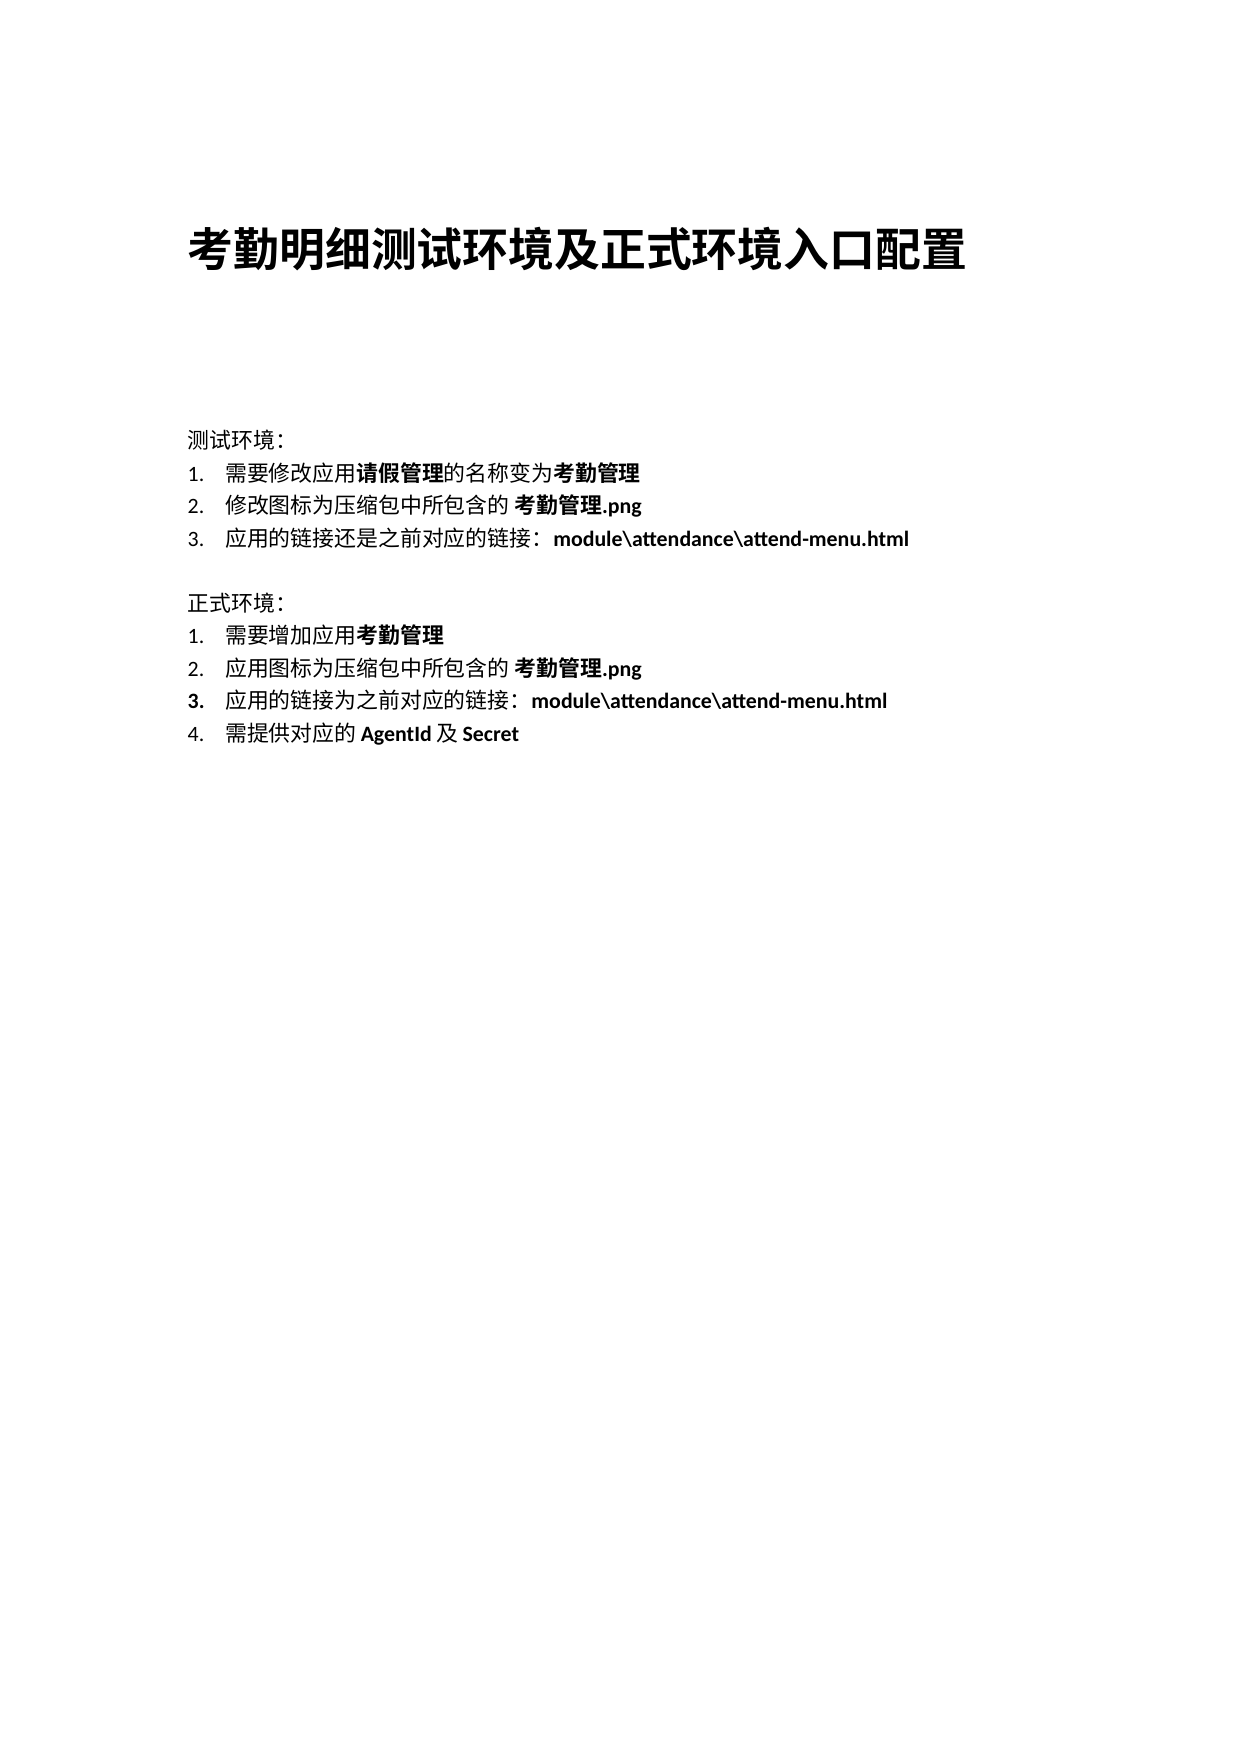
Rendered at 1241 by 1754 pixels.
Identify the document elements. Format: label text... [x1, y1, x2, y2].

subtitle 考勤明细测试环境及正式环境入口配置 [187, 197, 1053, 295]
list 应用的链接为之前对应的链接：module\attendance\attend-menu.html [187, 683, 1053, 715]
list 需要修改应用请假管理的名称变为考勤管理 [187, 455, 1053, 488]
list 应用的链接还是之前对应的链接：module\attendance\attend-menu.html [187, 520, 1053, 553]
text 测试环境： [187, 423, 1053, 455]
list 需提供对应的AgentId及Secret [187, 715, 1053, 748]
list 应用图标为压缩包中所包含的 考勤管理.png [187, 650, 1053, 683]
list 需要增加应用考勤管理 [187, 618, 1053, 650]
text 正式环境： [187, 585, 1053, 618]
list 修改图标为压缩包中所包含的 考勤管理.png [187, 488, 1053, 520]
